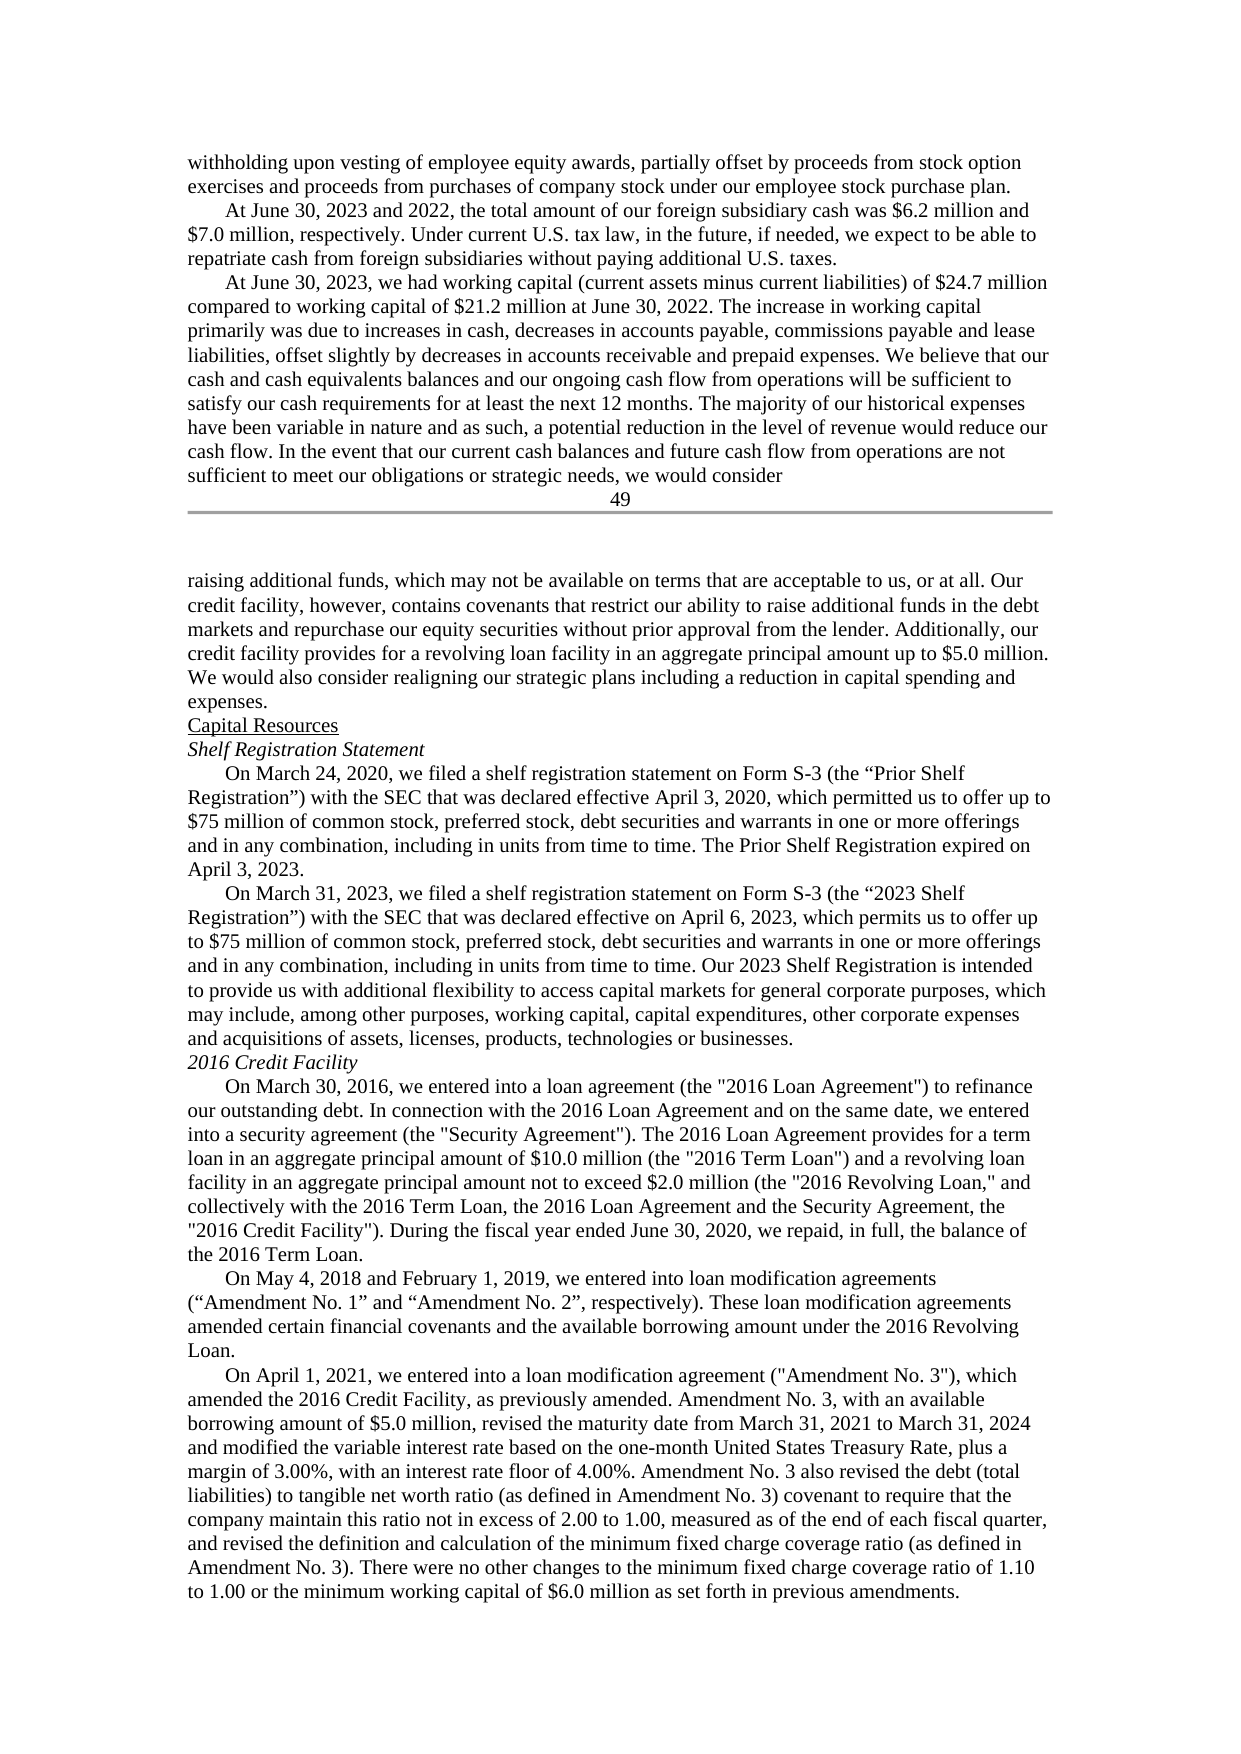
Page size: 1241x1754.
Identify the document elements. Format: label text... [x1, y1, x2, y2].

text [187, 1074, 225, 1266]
text raising additional funds, which may not be available on terms that are acceptable to us, or at all. Our credit facility, however, contains covenants that restrict our ability to raise additional funds in the debt markets and repurchase our equity securities without prior approval from the lender. Additionally, our credit facility provides for a revolving loan facility in an aggregate principal amount up to $5.0 million. We would also consider realigning our strategic plans including a reduction in capital spending and expenses. [187, 568, 1053, 713]
text Capital Resources [187, 713, 1053, 737]
text 49 [187, 487, 1053, 510]
text On March 24, 2020, we filed a shelf registration statement on Form S-3 (the “Prior Shelf Registration”) with the SEC that was declared effective April 3, 2020, which permitted us to offer up to $75 million of common stock, preferred stock, debt securities and warrants in one or more offerings and in any combination, including in units from time to time. The Prior Shelf Registration expired on April 3, 2023. [187, 761, 1053, 881]
text On April 1, 2021, we entered into a loan modification agreement ("Amendment No. 3"), which amended the 2016 Credit Facility, as previously amended. Amendment No. 3, with an available borrowing amount of $5.0 million, revised the maturity date from March 31, 2021 to March 31, 2024 and modified the variable interest rate based on the one-month United States Treasury Rate, plus a margin of 3.00%, with an interest rate floor of 4.00%. Amendment No. 3 also revised the debt (total liabilities) to tangible net worth ratio (as defined in Amendment No. 3) covenant to require that the company maintain this ratio not in excess of 2.00 to 1.00, measured as of the end of each fiscal quarter, and revised the definition and calculation of the minimum fixed charge coverage ratio (as defined in Amendment No. 3). There were no other changes to the minimum fixed charge coverage ratio of 1.10 to 1.00 or the minimum working capital of $6.0 million as set forth in previous amendments. [187, 1362, 1053, 1603]
text At June 30, 2023, we had working capital (current assets minus current liabilities) of $24.7 million compared to working capital of $21.2 million at June 30, 2022. The increase in working capital primarily was due to increases in cash, decreases in accounts payable, commissions payable and lease liabilities, offset slightly by decreases in accounts receivable and prepaid expenses. We believe that our cash and cash equivalents balances and our ongoing cash flow from operations will be sufficient to satisfy our cash requirements for at least the next 12 months. The majority of our historical expenses have been variable in nature and as such, a potential reduction in the level of revenue would reduce our cash flow. In the event that our current cash balances and future cash flow from operations are not sufficient to meet our obligations or strategic needs, we would consider [187, 270, 1053, 487]
text 2016 Credit Facility [187, 1050, 1053, 1074]
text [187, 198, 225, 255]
text On March 30, 2016, we entered into a loan agreement (the "2016 Loan Agreement") to refinance our outstanding debt. In connection with the 2016 Loan Agreement and on the same date, we entered into a security agreement (the "Security Agreement"). The 2016 Loan Agreement provides for a term loan in an aggregate principal amount of $10.0 million (the "2016 Term Loan") and a revolving loan facility in an aggregate principal amount not to exceed $2.0 million (the "2016 Revolving Loan," and collectively with the 2016 Term Loan, the 2016 Loan Agreement and the Security Agreement, the "2016 Credit Facility"). During the fiscal year ended June 30, 2020, we repaid, in full, the balance of the 2016 Term Loan. [363, 1074, 1053, 1266]
text Shelf Registration Statement [187, 737, 1053, 761]
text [187, 150, 1053, 198]
text On March 31, 2023, we filed a shelf registration statement on Form S-3 (the “2023 Shelf Registration”) with the SEC that was declared effective on April 6, 2023, which permits us to offer up to $75 million of common stock, preferred stock, debt securities and warrants in one or more offerings and in any combination, including in units from time to time. Our 2023 Shelf Registration is intended to provide us with additional flexibility to access capital markets for general corporate purposes, which may include, among other purposes, working capital, capital expenditures, other corporate expenses and acquisitions of assets, licenses, products, technologies or businesses. [187, 881, 1053, 1050]
text On May 4, 2018 and February 1, 2019, we entered into loan modification agreements (“Amendment No. 1” and “Amendment No. 2”, respectively). These loan modification agreements amended certain financial covenants and the available borrowing amount under the 2016 Revolving Loan. [187, 1266, 1053, 1362]
